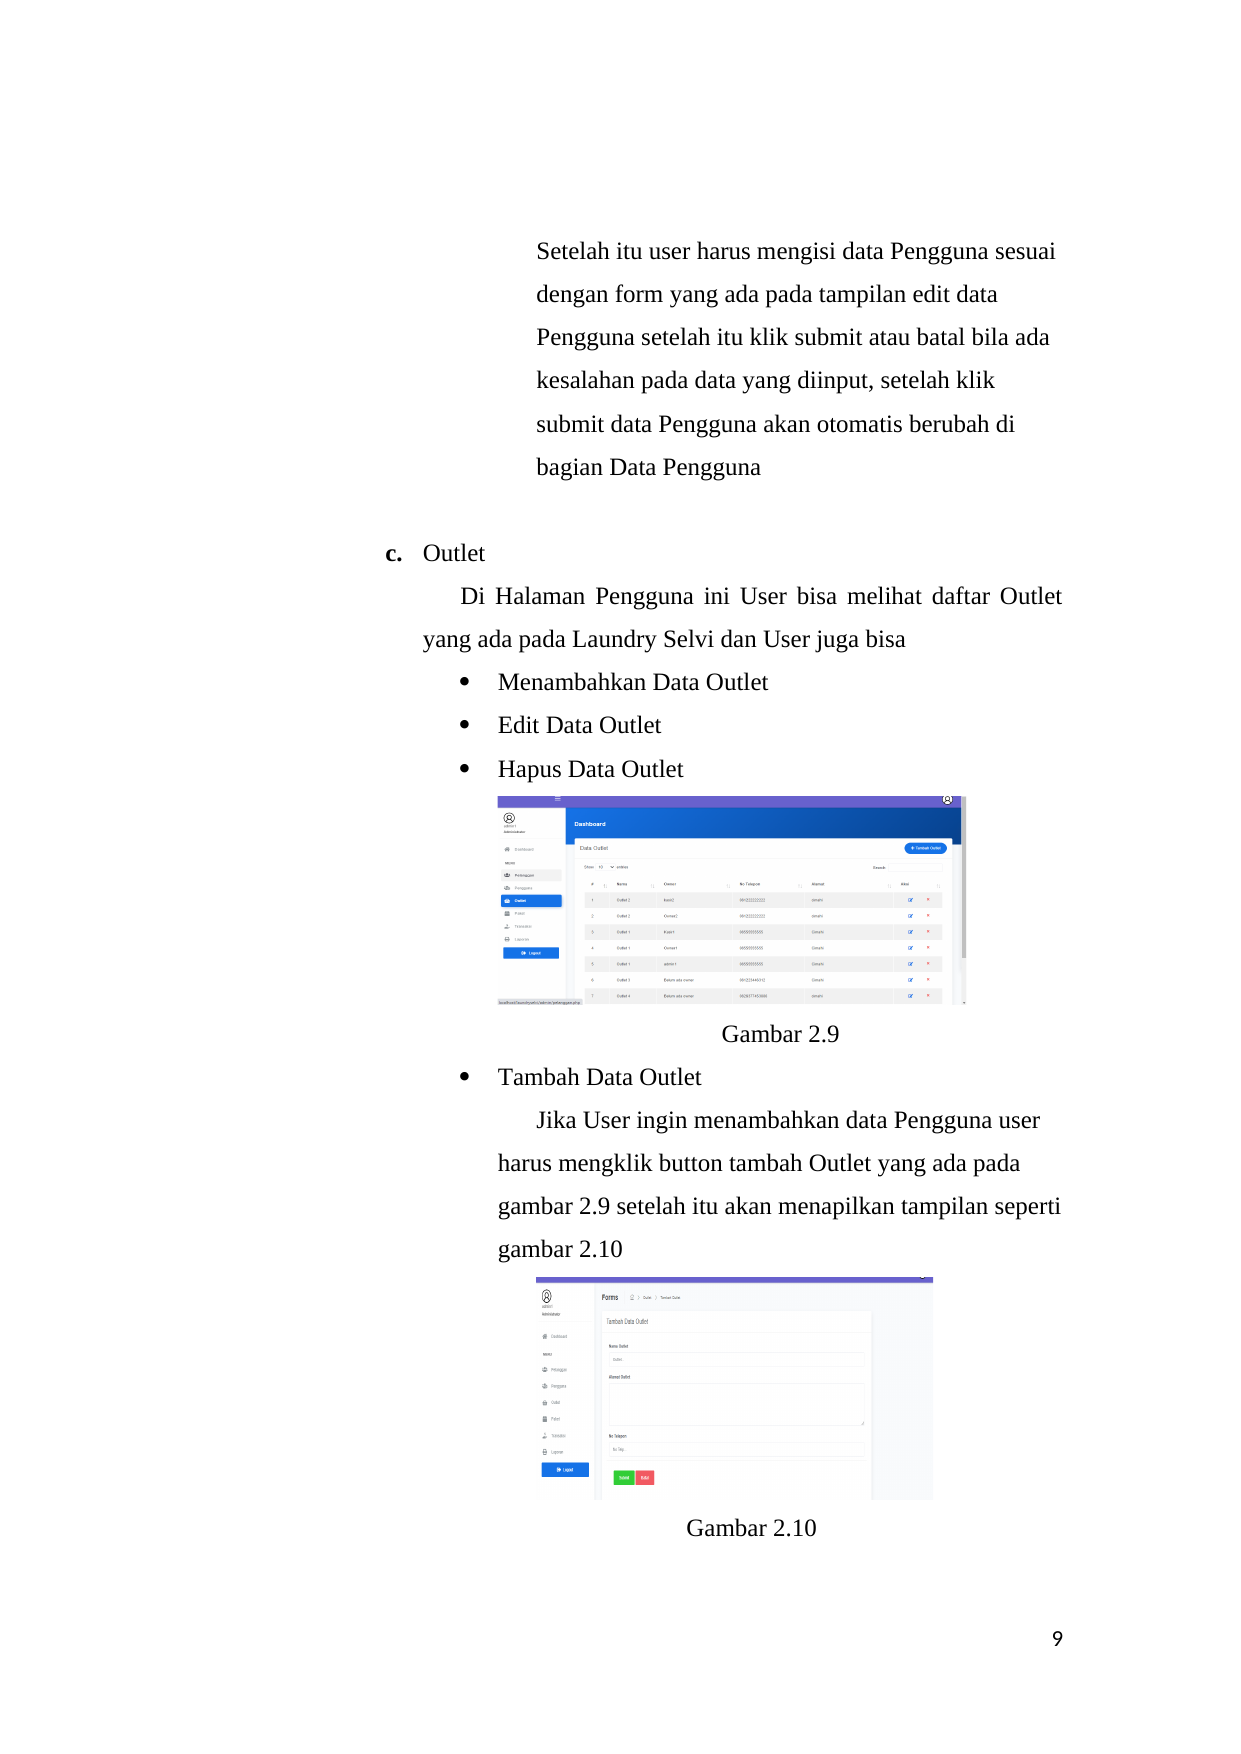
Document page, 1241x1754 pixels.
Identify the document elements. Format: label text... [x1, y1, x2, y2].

list Gambar 2.9 [498, 1019, 1063, 1047]
picture [536, 1277, 934, 1500]
list Outlet [385, 538, 1063, 567]
list Tambah Data Outlet [460, 1062, 1063, 1091]
text Setelah itu user harus mengisi data Pengguna sesuai dengan form yang ada pada tampilan edit data Pengguna setelah itu klik submit atau batal bila ada kesalahan pada data yang diinput, setelah klik submit data Pengguna akan otomatis berubah di bagian Data Pengguna [536, 236, 1063, 481]
picture [497, 796, 967, 1005]
text Jika User ingin menambahkan data Pengguna user harus mengklik button tambah Outlet yang ada pada gambar 2.9 setelah itu akan menapilkan tampilan seperti gambar 2.10 [498, 1105, 1063, 1263]
list Hapus Data Outlet [460, 754, 1063, 782]
list Di Halaman Pengguna ini User bisa melihat daftar Outlet yang ada pada Laundry Selvi dan User juga bisa [423, 581, 1063, 653]
list Gambar 2.10 [611, 1513, 1063, 1542]
list Menambahkan Data Outlet [460, 667, 1063, 696]
list Edit Data Outlet [460, 711, 1063, 739]
